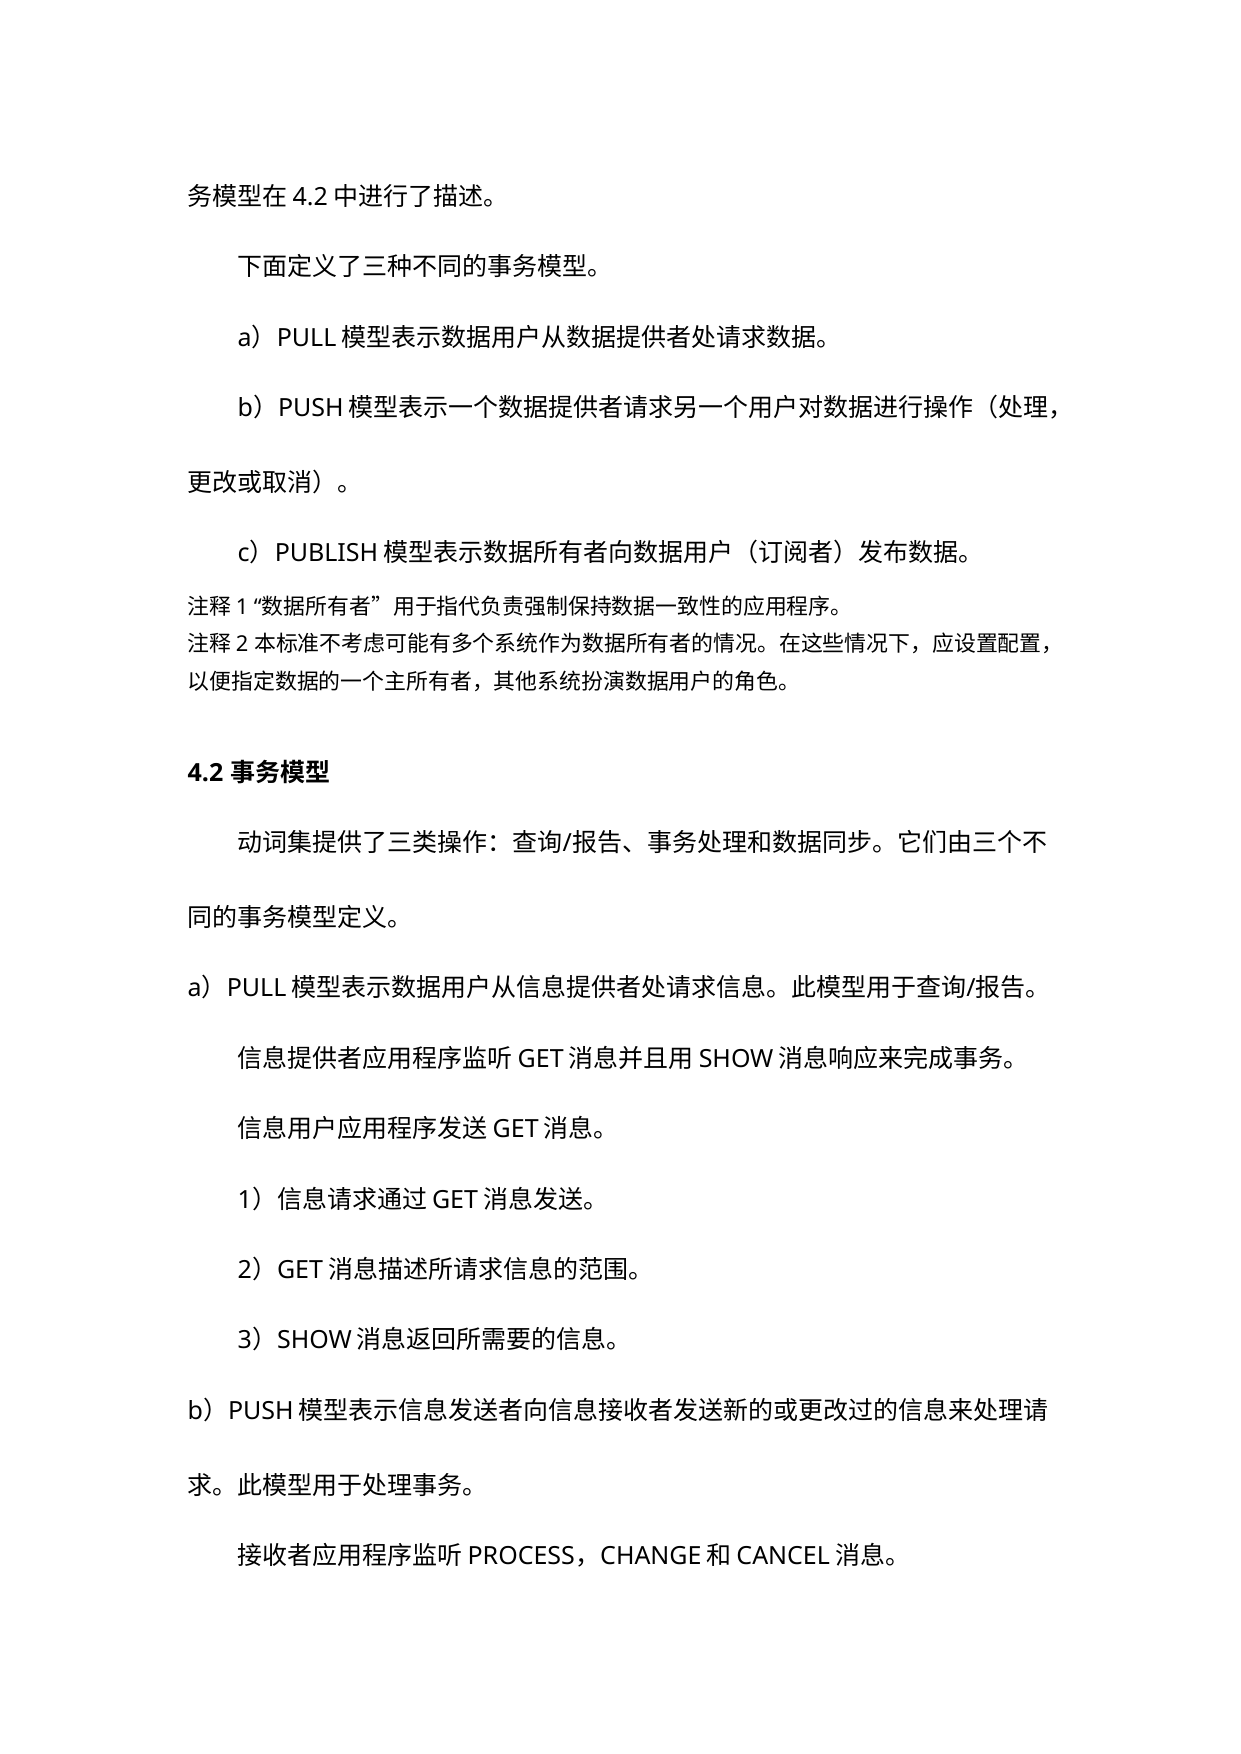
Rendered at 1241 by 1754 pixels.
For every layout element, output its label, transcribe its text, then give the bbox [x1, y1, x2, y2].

text a）PULL模型表示数据用户从数据提供者处请求数据。 [187, 303, 1053, 368]
text 注释2 本标准不考虑可能有多个系统作为数据所有者的情况。在这些情况下，应设置配置，以便指定数据的一个主所有者，其他系统扮演数据用户的角色。 [187, 626, 1053, 696]
text a）PULL模型表示数据用户从信息提供者处请求信息。此模型用于查询/报告。 [187, 953, 1053, 1018]
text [187, 162, 1053, 227]
text b）PUSH模型表示信息发送者向信息接收者发送新的或更改过的信息来处理请求。此模型用于处理事务。 [187, 1376, 1053, 1516]
text 下面定义了三种不同的事务模型。 [187, 232, 1053, 297]
text 3）SHOW消息返回所需要的信息。 [187, 1306, 1053, 1371]
text 信息用户应用程序发送GET消息。 [187, 1094, 1053, 1159]
text 信息提供者应用程序监听GET消息并且用SHOW消息响应来完成事务。 [187, 1024, 1053, 1089]
text b）PUSH模型表示一个数据提供者请求另一个用户对数据进行操作（处理，更改或取消）。 [187, 373, 1053, 513]
text 1）信息请求通过GET消息发送。 [187, 1165, 1053, 1230]
text 动词集提供了三类操作：查询/报告、事务处理和数据同步。它们由三个不同的事务模型定义。 [187, 808, 1053, 948]
text 注释1 “数据所有者”用于指代负责强制保持数据一致性的应用程序。 [187, 589, 1053, 621]
text 4.2 事务模型 [187, 738, 1053, 803]
text 2）GET消息描述所请求信息的范围。 [187, 1235, 1053, 1300]
text c）PUBLISH模型表示数据所有者向数据用户（订阅者）发布数据。 [187, 518, 1053, 583]
text 接收者应用程序监听PROCESS，CHANGE和CANCEL消息。 [187, 1521, 1053, 1586]
